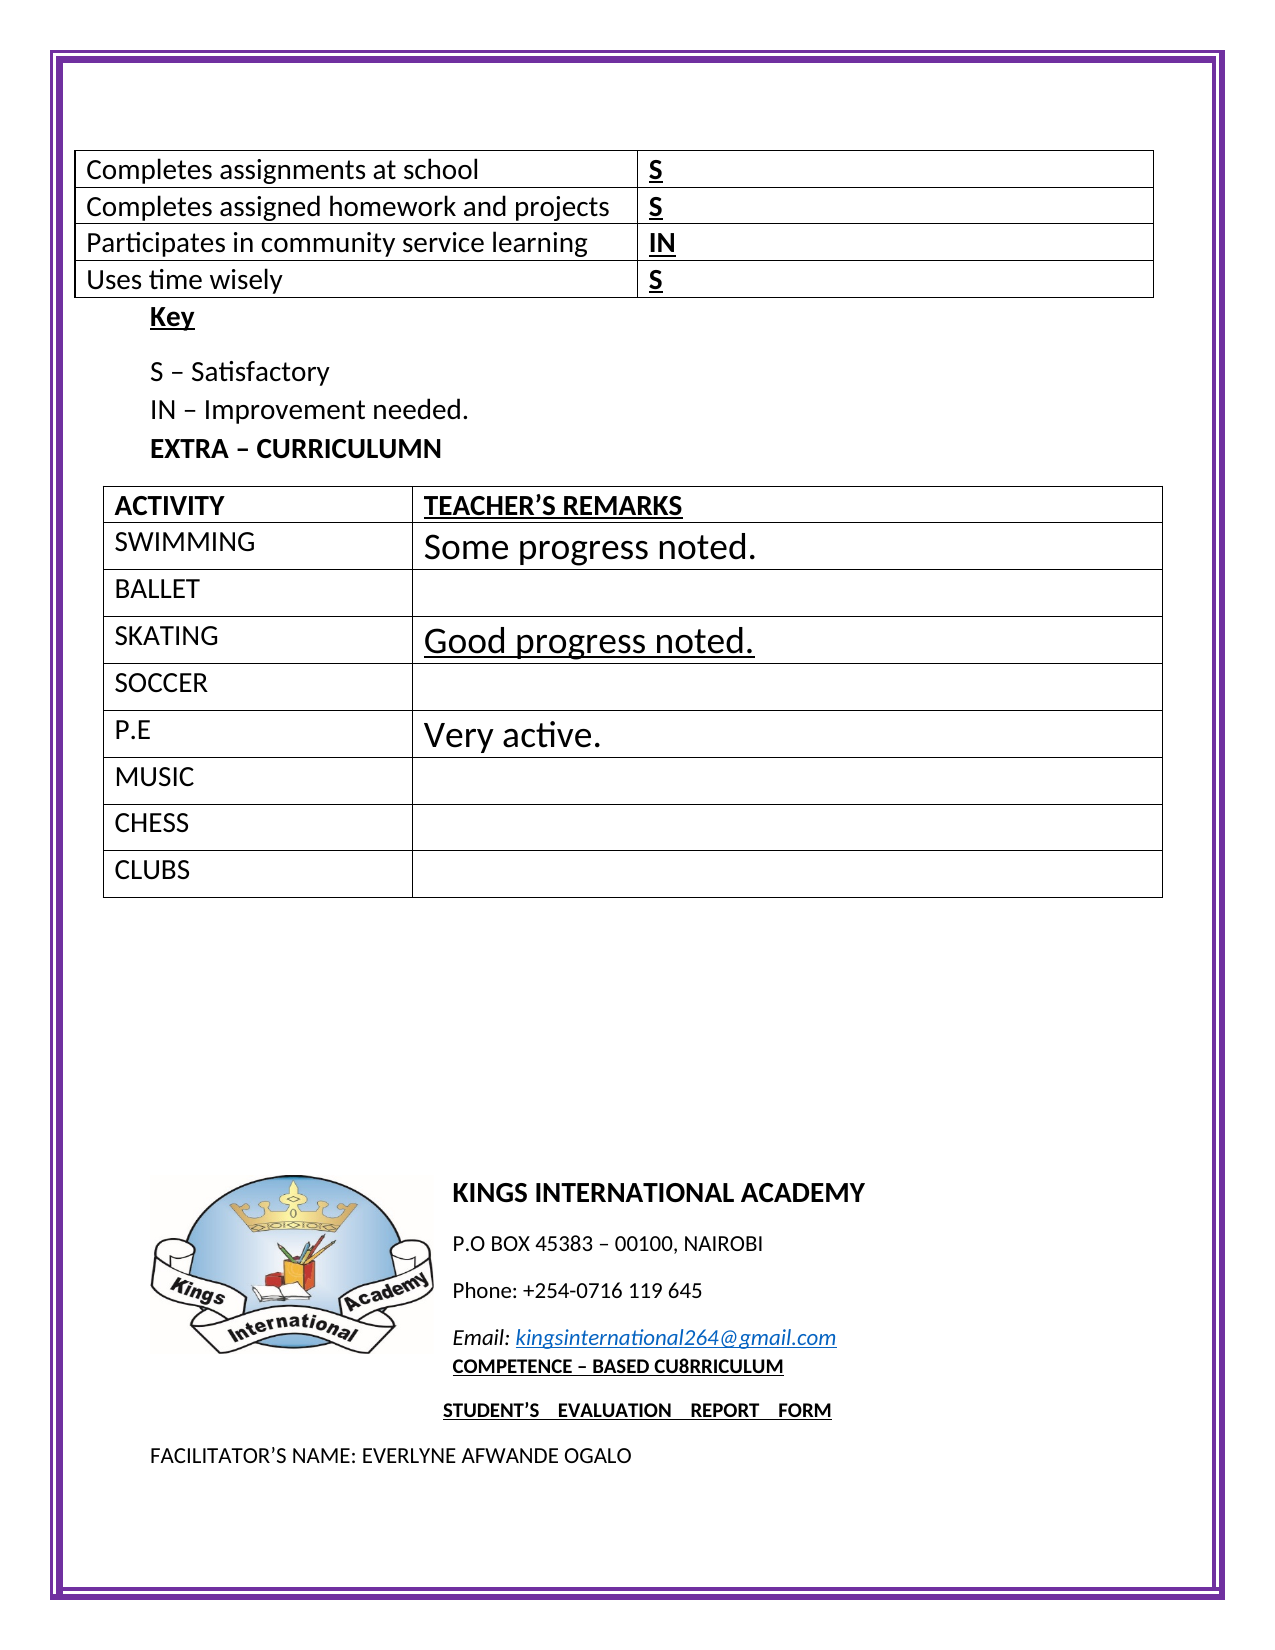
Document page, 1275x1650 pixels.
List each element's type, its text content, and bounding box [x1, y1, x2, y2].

table_cell CHESS [104, 805, 412, 850]
text P.O BOX 45383 – 00100, NAIROBI [434, 1229, 1125, 1257]
table_cell [413, 805, 1162, 850]
text KINGS INTERNATIONAL ACADEMY [150, 1174, 1125, 1209]
table_cell SKATING [104, 617, 412, 663]
text IN – Improvement needed. [150, 391, 1125, 427]
table_header ACTIVITY [104, 487, 412, 522]
table_cell S [638, 188, 1153, 223]
table_cell [413, 758, 1162, 803]
table_cell Good progress noted. [413, 617, 1162, 663]
table_cell BALLET [104, 570, 412, 616]
table_header TEACHER’S REMARKS [413, 487, 1162, 522]
table_cell SWIMMING [104, 523, 412, 569]
table_cell CLUBS [104, 851, 412, 897]
text Key [150, 298, 1125, 333]
text COMPETENCE – BASED CU8RRICULUM [150, 1353, 1125, 1378]
table_cell MUSIC [104, 758, 412, 803]
table_cell [413, 570, 1162, 616]
text FACILITATOR’S NAME: EVERLYNE AFWANDE OGALO [150, 1441, 1125, 1469]
table_cell IN [638, 224, 1153, 260]
table_cell SOCCER [104, 664, 412, 710]
table_cell [413, 664, 1162, 710]
table_cell Completes assigned homework and projects [76, 188, 637, 223]
table_cell P.E [104, 711, 412, 757]
table_cell S [638, 261, 1153, 297]
table_cell Participates in community service learning [76, 224, 637, 260]
text STUDENT’S EVALUATION REPORT FORM [150, 1397, 1125, 1422]
table_cell S [638, 151, 1153, 187]
table_cell Very active. [413, 711, 1162, 757]
table_cell Completes assignments at school [76, 151, 637, 187]
text Email: kingsinternational264@gmail.com [434, 1323, 1125, 1351]
text Phone: +254-0716 119 645 [434, 1276, 1125, 1304]
text EXTRA – CURRICULUMN [150, 430, 1125, 465]
table_cell [413, 851, 1162, 897]
table_cell Some progress noted. [413, 523, 1162, 569]
text S – Satisfactory [150, 353, 1125, 388]
picture [150, 1175, 434, 1354]
table_cell Uses time wisely [76, 261, 637, 297]
